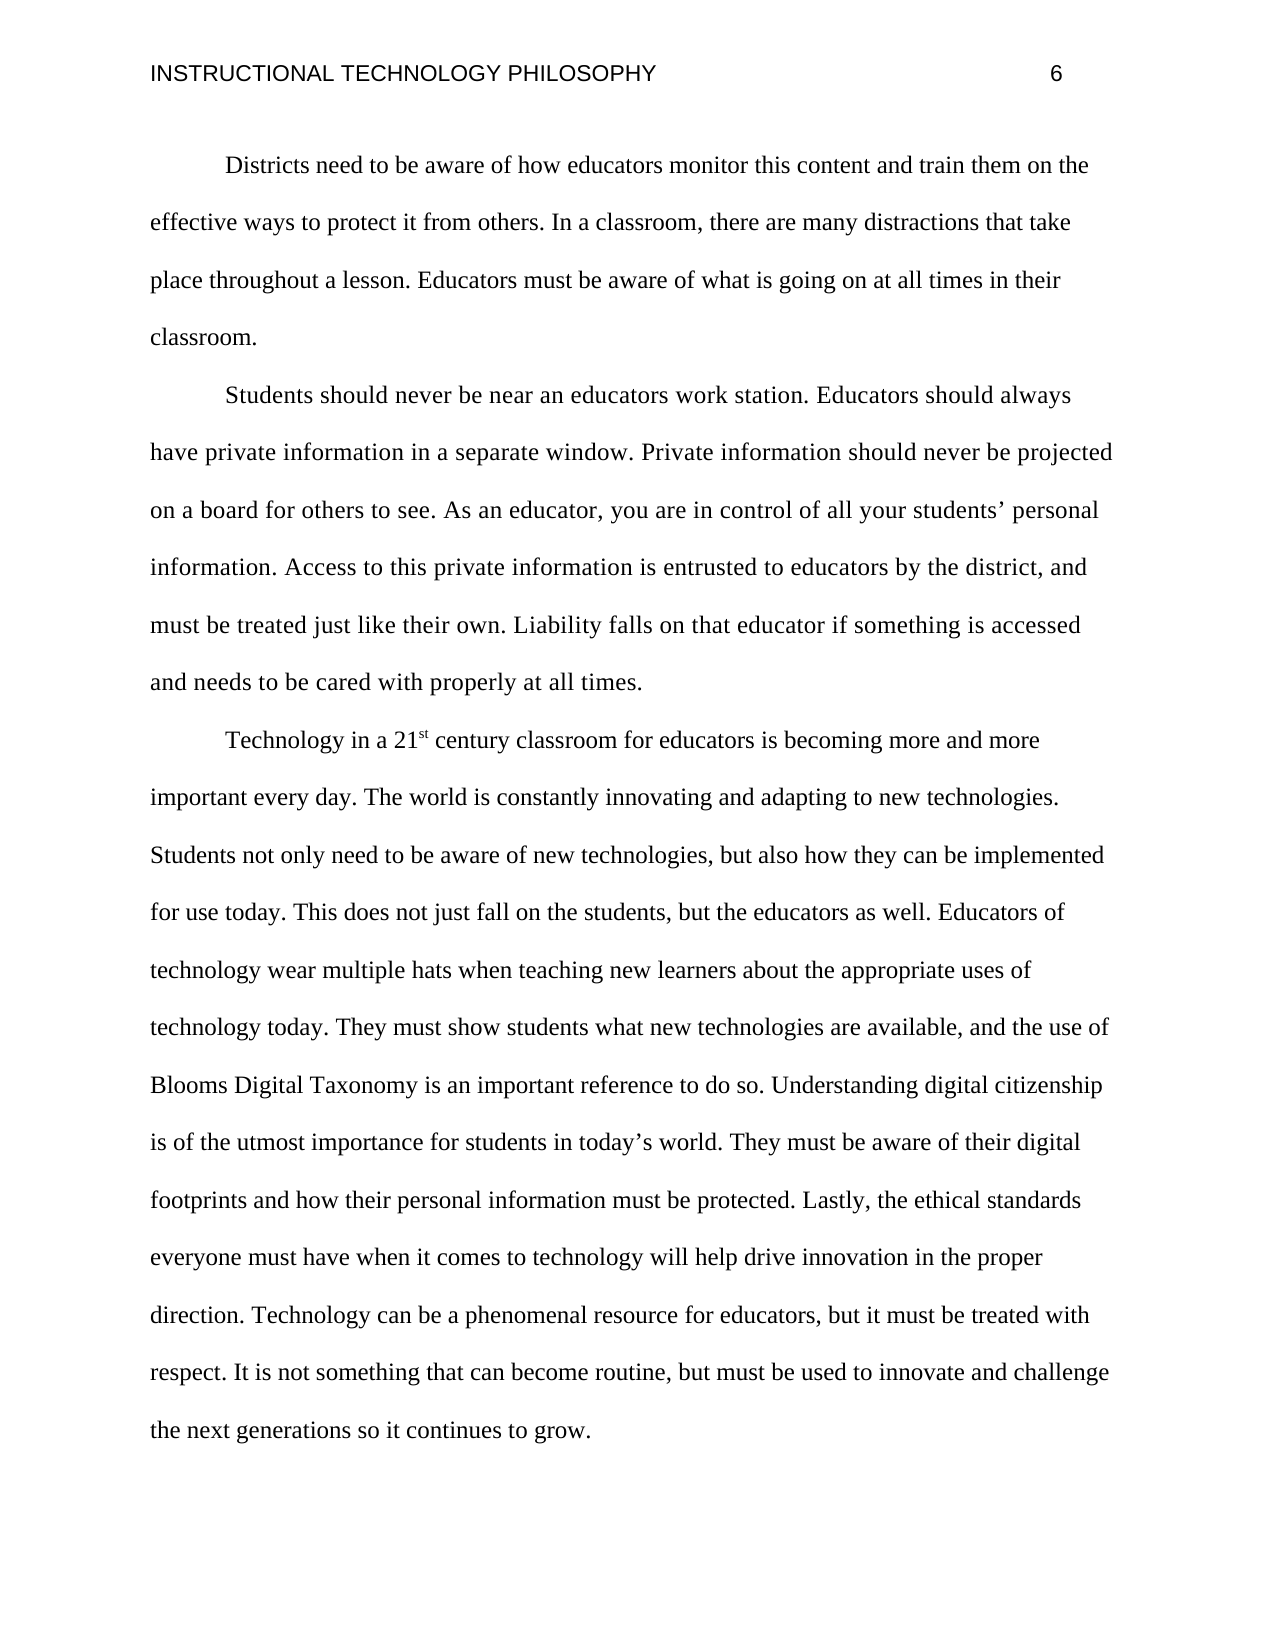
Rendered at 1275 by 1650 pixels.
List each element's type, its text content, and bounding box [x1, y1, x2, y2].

text Technology in a 21st century classroom for educators is becoming more and more important every day. The world is constantly innovating and adapting to new technologies. Students not only need to be aware of new technologies, but also how they can be implemented for use today. This does not just fall on the students, but the educators as well. Educators of technology wear multiple hats when teaching new learners about the appropriate uses of technology today. They must show students what new technologies are available, and the use of Blooms Digital Taxonomy is an important reference to do so. Understanding digital citizenship is of the utmost importance for students in today’s world. They must be aware of their digital footprints and how their personal information must be protected. Lastly, the ethical standards everyone must have when it comes to technology will help drive innovation in the proper direction. Technology can be a phenomenal resource for educators, but it must be treated with respect. It is not something that can become routine, but must be used to innovate and challenge the next generations so it continues to grow. [150, 725, 1125, 1444]
text Districts need to be aware of how educators monitor this content and train them on the effective ways to protect it from others. In a classroom, there are many distractions that take place throughout a lesson. Educators must be aware of what is going on at all times in their classroom. [150, 150, 1125, 351]
text Students should never be near an educators work station. Educators should always have private information in a separate window. Private information should never be projected on a board for others to see. As an educator, you are in control of all your students’ personal information. Access to this private information is entrusted to educators by the district, and must be treated just like their own. Liability falls on that educator if something is accessed and needs to be cared with properly at all times. [150, 380, 1125, 696]
